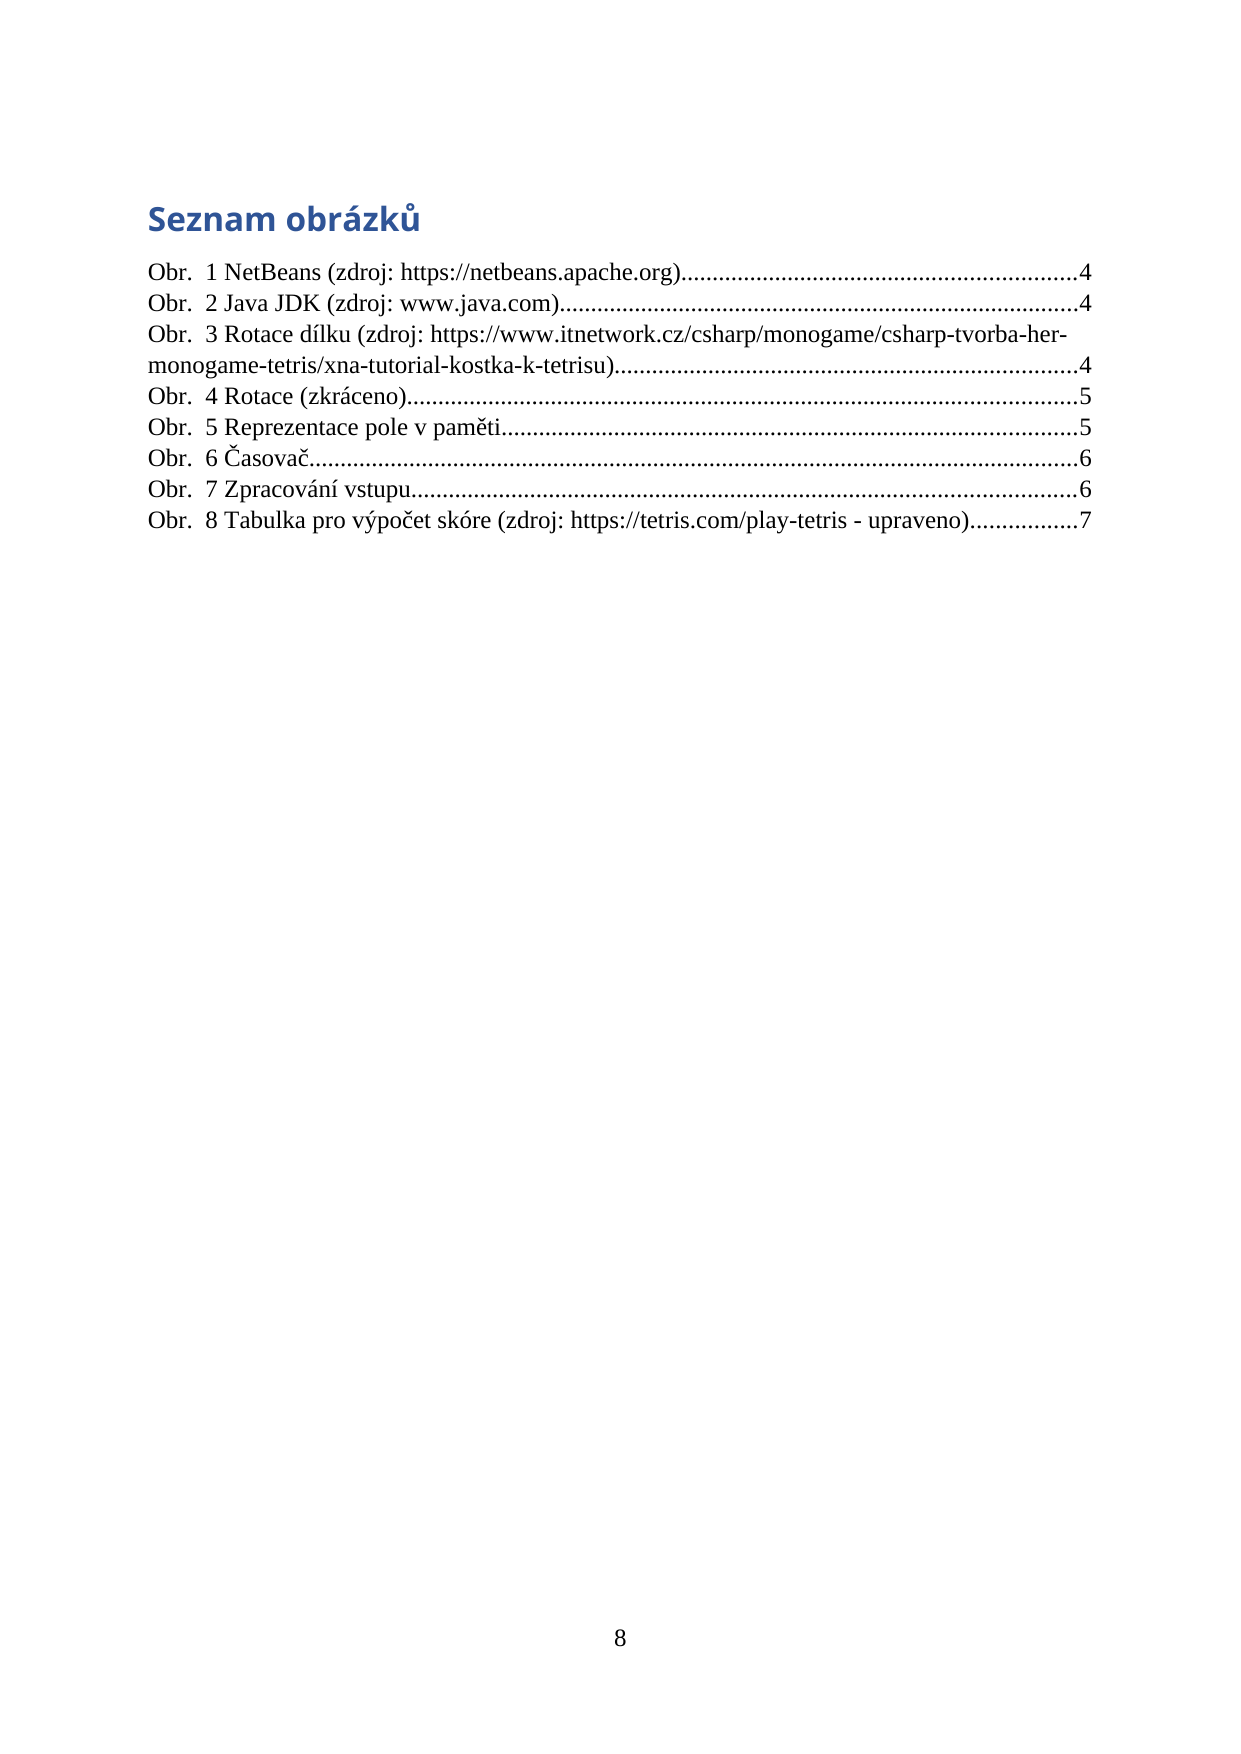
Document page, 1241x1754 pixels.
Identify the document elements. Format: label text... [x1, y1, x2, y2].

text Obr. 7 Zpracování vstupu 6 [148, 474, 1093, 503]
text Obr. 5 Reprezentace pole v paměti 5 [148, 412, 1093, 441]
text Obr. 4 Rotace (zkráceno) 5 [148, 381, 1093, 410]
text Obr. 2 Java JDK (zdroj: www.java.com) 4 [148, 288, 1093, 317]
text Obr. 8 Tabulka pro výpočet skóre (zdroj: https://tetris.com/play-tetris - upraveno) 7 [148, 505, 1093, 534]
text Obr. 3 Rotace dílku (zdroj: https://www.itnetwork.cz/csharp/monogame/csharp-tvorba-her-monogame-tetris/xna-tutorial-kostka-k-tetrisu) 4 [148, 319, 1093, 379]
text Obr. 1 NetBeans (zdroj: https://netbeans.apache.org) 4 [148, 257, 1093, 286]
subtitle Seznam obrázků [148, 195, 1093, 241]
text Obr. 6 Časovač 6 [148, 443, 1093, 472]
